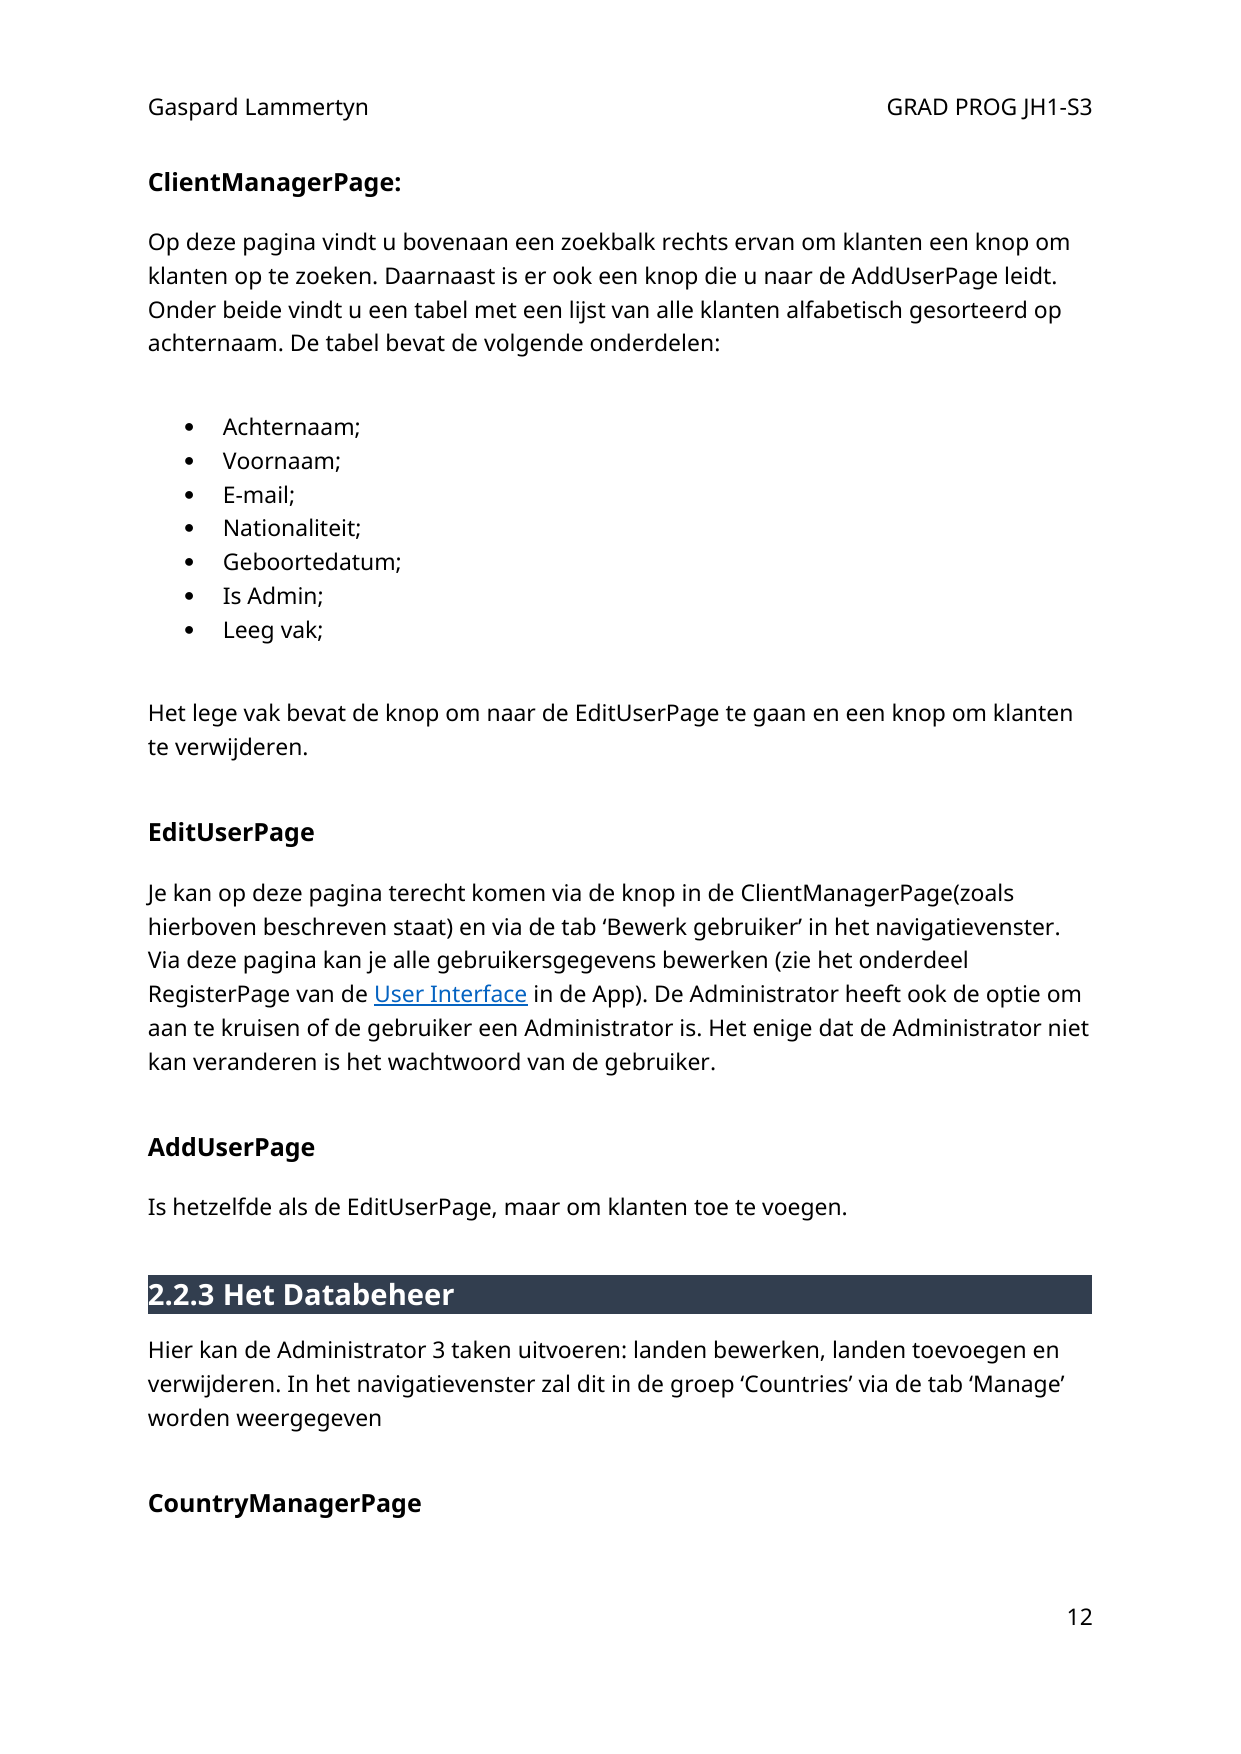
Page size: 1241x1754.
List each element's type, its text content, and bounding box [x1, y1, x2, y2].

text Is hetzelfde als de EditUserPage, maar om klanten toe te voegen. [148, 1191, 1092, 1222]
text Hier kan de Administrator 3 taken uitvoeren: landen bewerken, landen toevoegen en verwijderen. In het navigatievenster zal dit in de groep ‘Countries’ via de tab ‘Manage’ worden weergegeven [148, 1334, 1092, 1433]
subtitle CountryManagerPage [148, 1485, 1092, 1519]
text Op deze pagina vindt u bovenaan een zoekbalk rechts ervan om klanten een knop om klanten op te zoeken. Daarnaast is er ook een knop die u naar de AddUserPage leidt. Onder beide vindt u een tabel met een lijst van alle klanten alfabetisch gesorteerd op achternaam. De tabel bevat de volgende onderdelen: [148, 226, 1092, 359]
subtitle Het Databeheer [148, 1275, 1092, 1314]
list Voornaam; [185, 445, 1092, 476]
list Is Admin; [185, 580, 1092, 611]
list Achternaam; [185, 411, 1092, 442]
list Leeg vak; [185, 614, 1092, 645]
subtitle EditUserPage [148, 815, 1092, 849]
subtitle AddUserPage [148, 1129, 1092, 1163]
subtitle ClientManagerPage: [148, 164, 1092, 198]
list Geboortedatum; [185, 546, 1092, 577]
list Nationaliteit; [185, 512, 1092, 544]
list E-mail; [185, 479, 1092, 510]
text Je kan op deze pagina terecht komen via de knop in de ClientManagerPage(zoals hierboven beschreven staat) en via de tab ‘Bewerk gebruiker’ in het navigatievenster. Via deze pagina kan je alle gebruikersgegevens bewerken (zie het onderdeel RegisterPage van de User Interface in de App). De Administrator heeft ook de optie om aan te kruisen of de gebruiker een Administrator is. Het enige dat de Administrator niet kan veranderen is het wachtwoord van de gebruiker. [148, 877, 1092, 1077]
text Het lege vak bevat de knop om naar de EditUserPage te gaan en een knop om klanten te verwijderen. [148, 697, 1092, 762]
